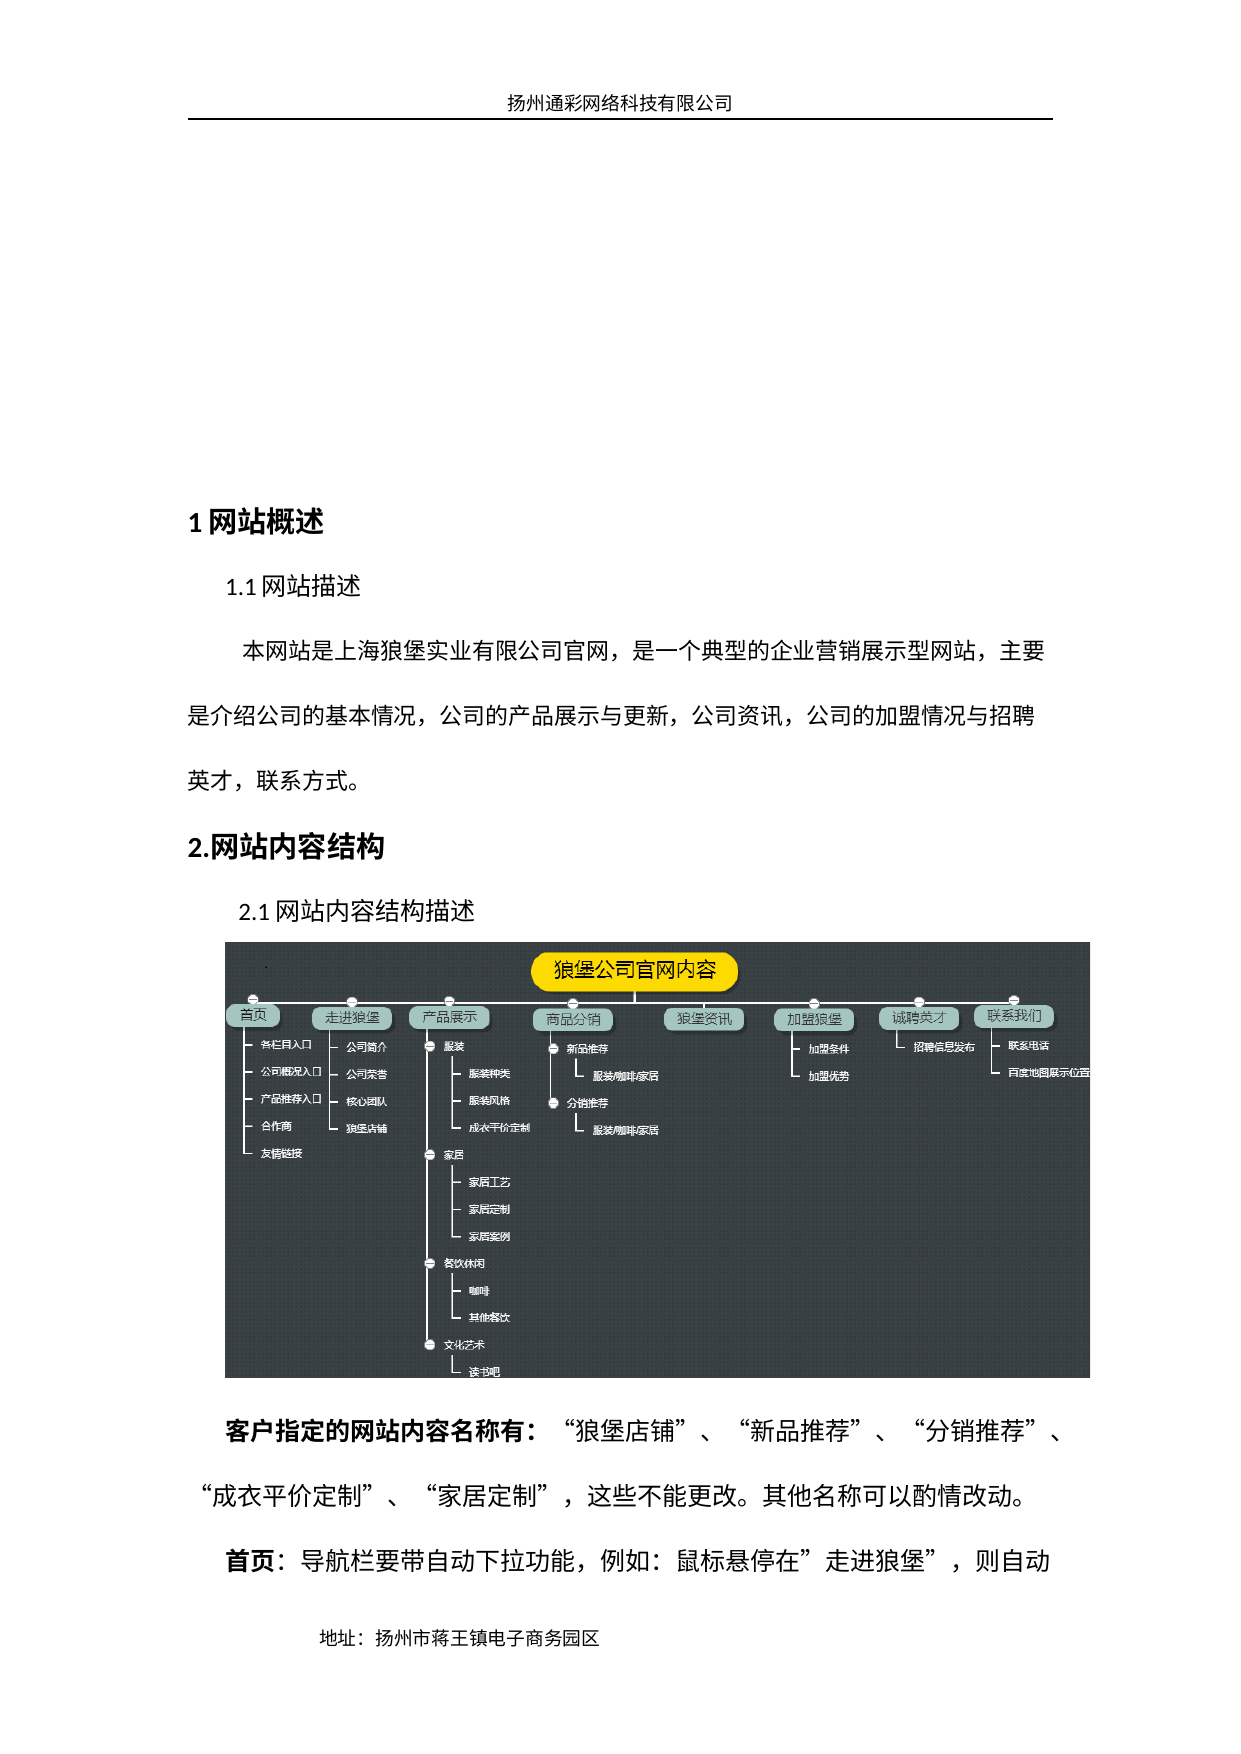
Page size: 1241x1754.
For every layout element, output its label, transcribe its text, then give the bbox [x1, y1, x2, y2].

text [187, 1527, 1053, 1592]
text 1.1网站描述 [187, 552, 1053, 617]
picture [225, 942, 1091, 1378]
text 本网站是上海狼堡实业有限公司官网，是一个典型的企业营销展示型网站，主要是介绍公司的基本情况，公司的产品展示与更新，公司资讯，公司的加盟情况与招聘英才，联系方式。 [187, 617, 1053, 812]
text 1网站概述 [187, 487, 1053, 552]
text 2.网站内容结构 [187, 812, 1053, 877]
text 客户指定的网站内容名称有：“狼堡店铺”、“新品推荐”、“分销推荐”、“成衣平价定制”、“家居定制”，这些不能更改。其他名称可以酌情改动。 [187, 1397, 1053, 1527]
text 2.1网站内容结构描述 [187, 877, 1053, 942]
